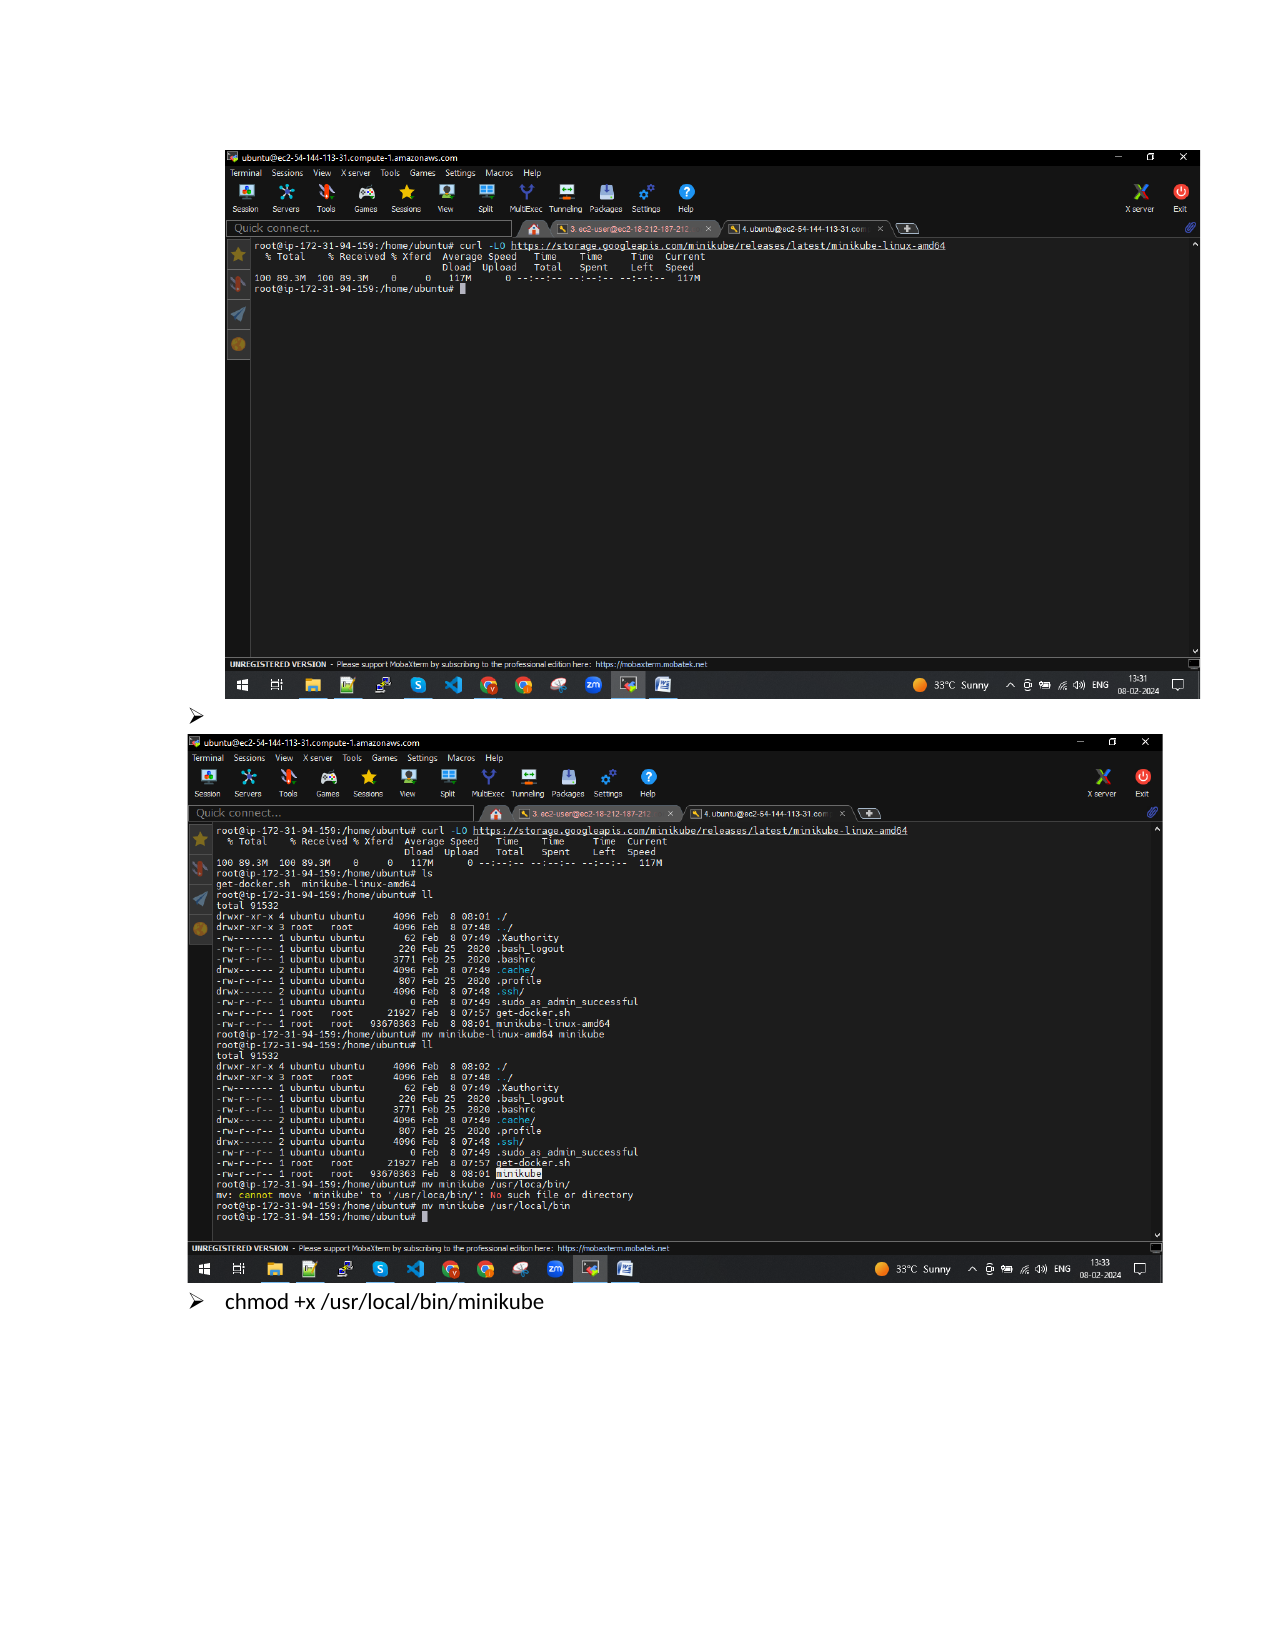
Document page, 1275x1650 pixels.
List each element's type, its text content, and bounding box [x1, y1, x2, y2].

picture [187, 734, 1163, 1283]
list chmod +x /usr/local/bin/minikube [187, 1287, 1125, 1315]
picture [225, 150, 1200, 699]
